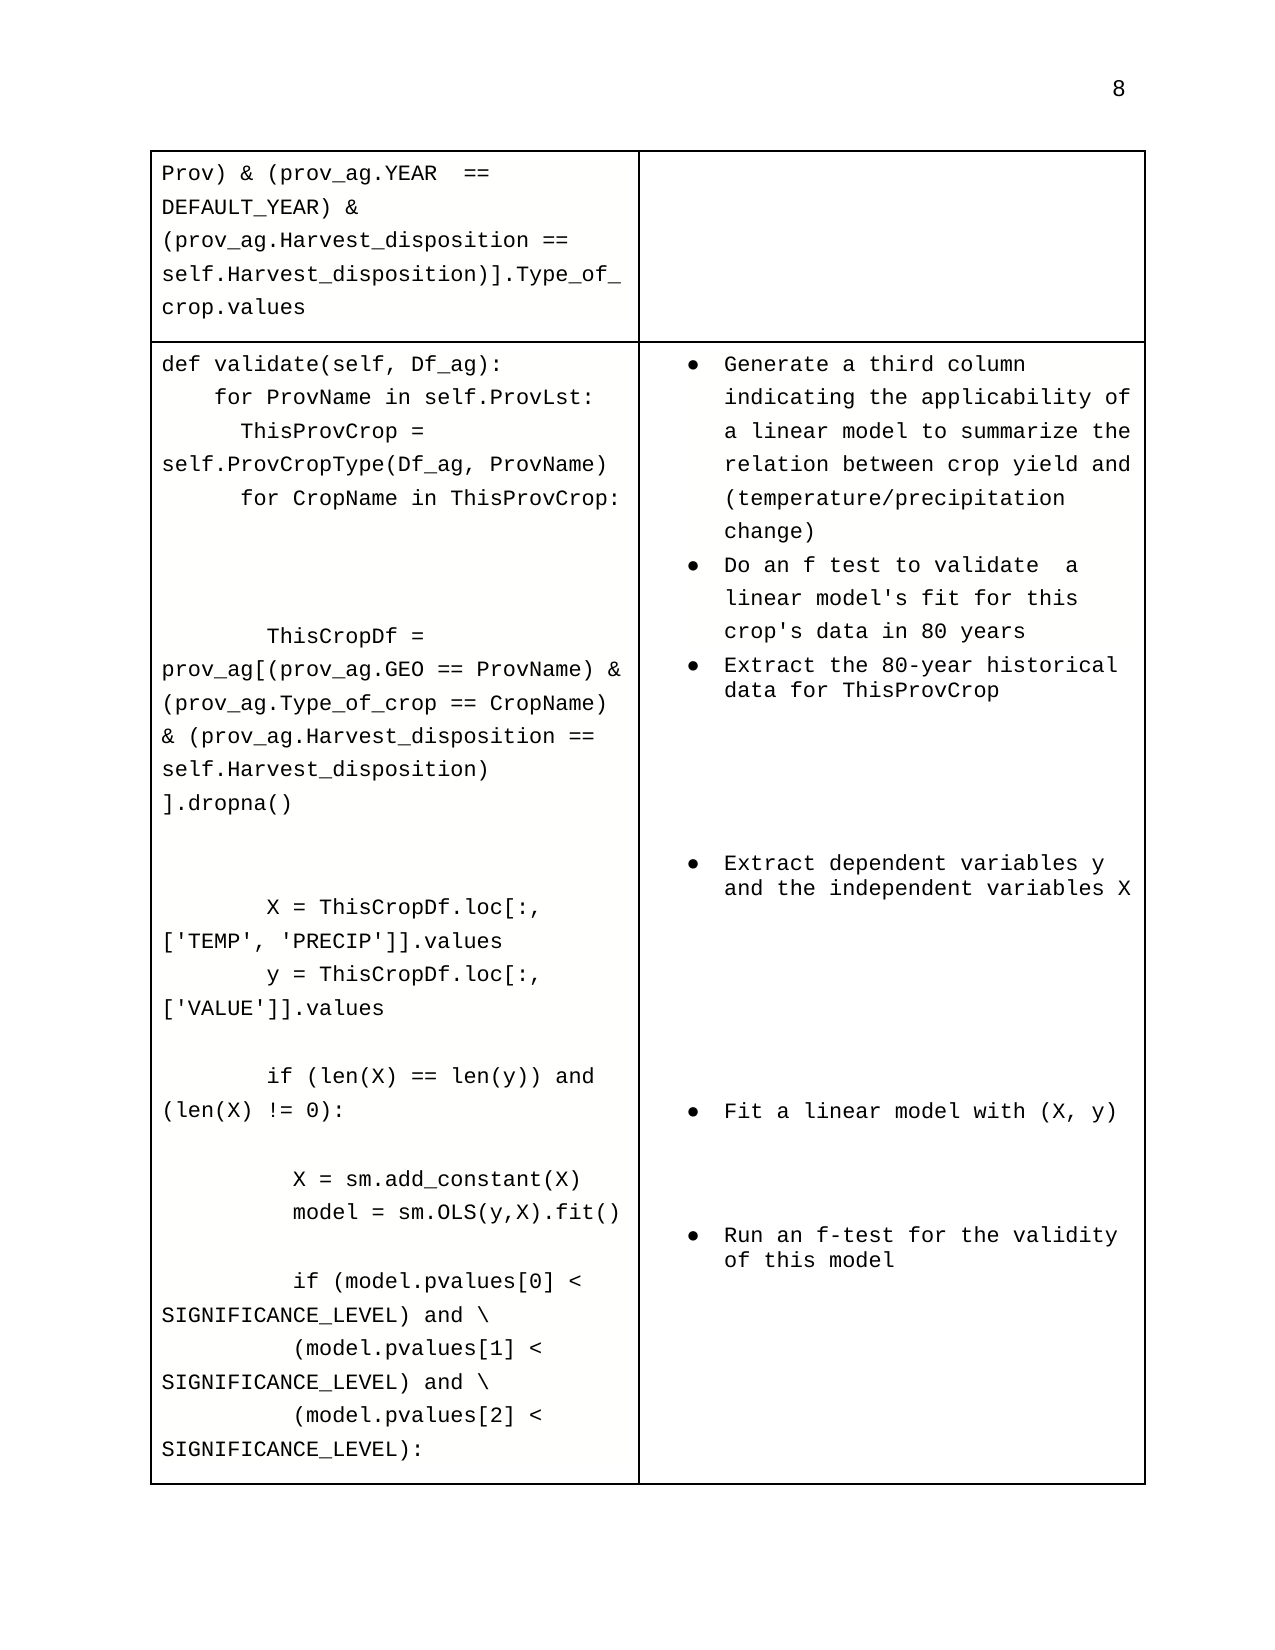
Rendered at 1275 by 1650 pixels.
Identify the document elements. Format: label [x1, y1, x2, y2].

table_cell [640, 152, 1144, 341]
table_cell [640, 343, 1144, 1483]
table_cell [152, 152, 638, 341]
table_cell [152, 343, 638, 1483]
